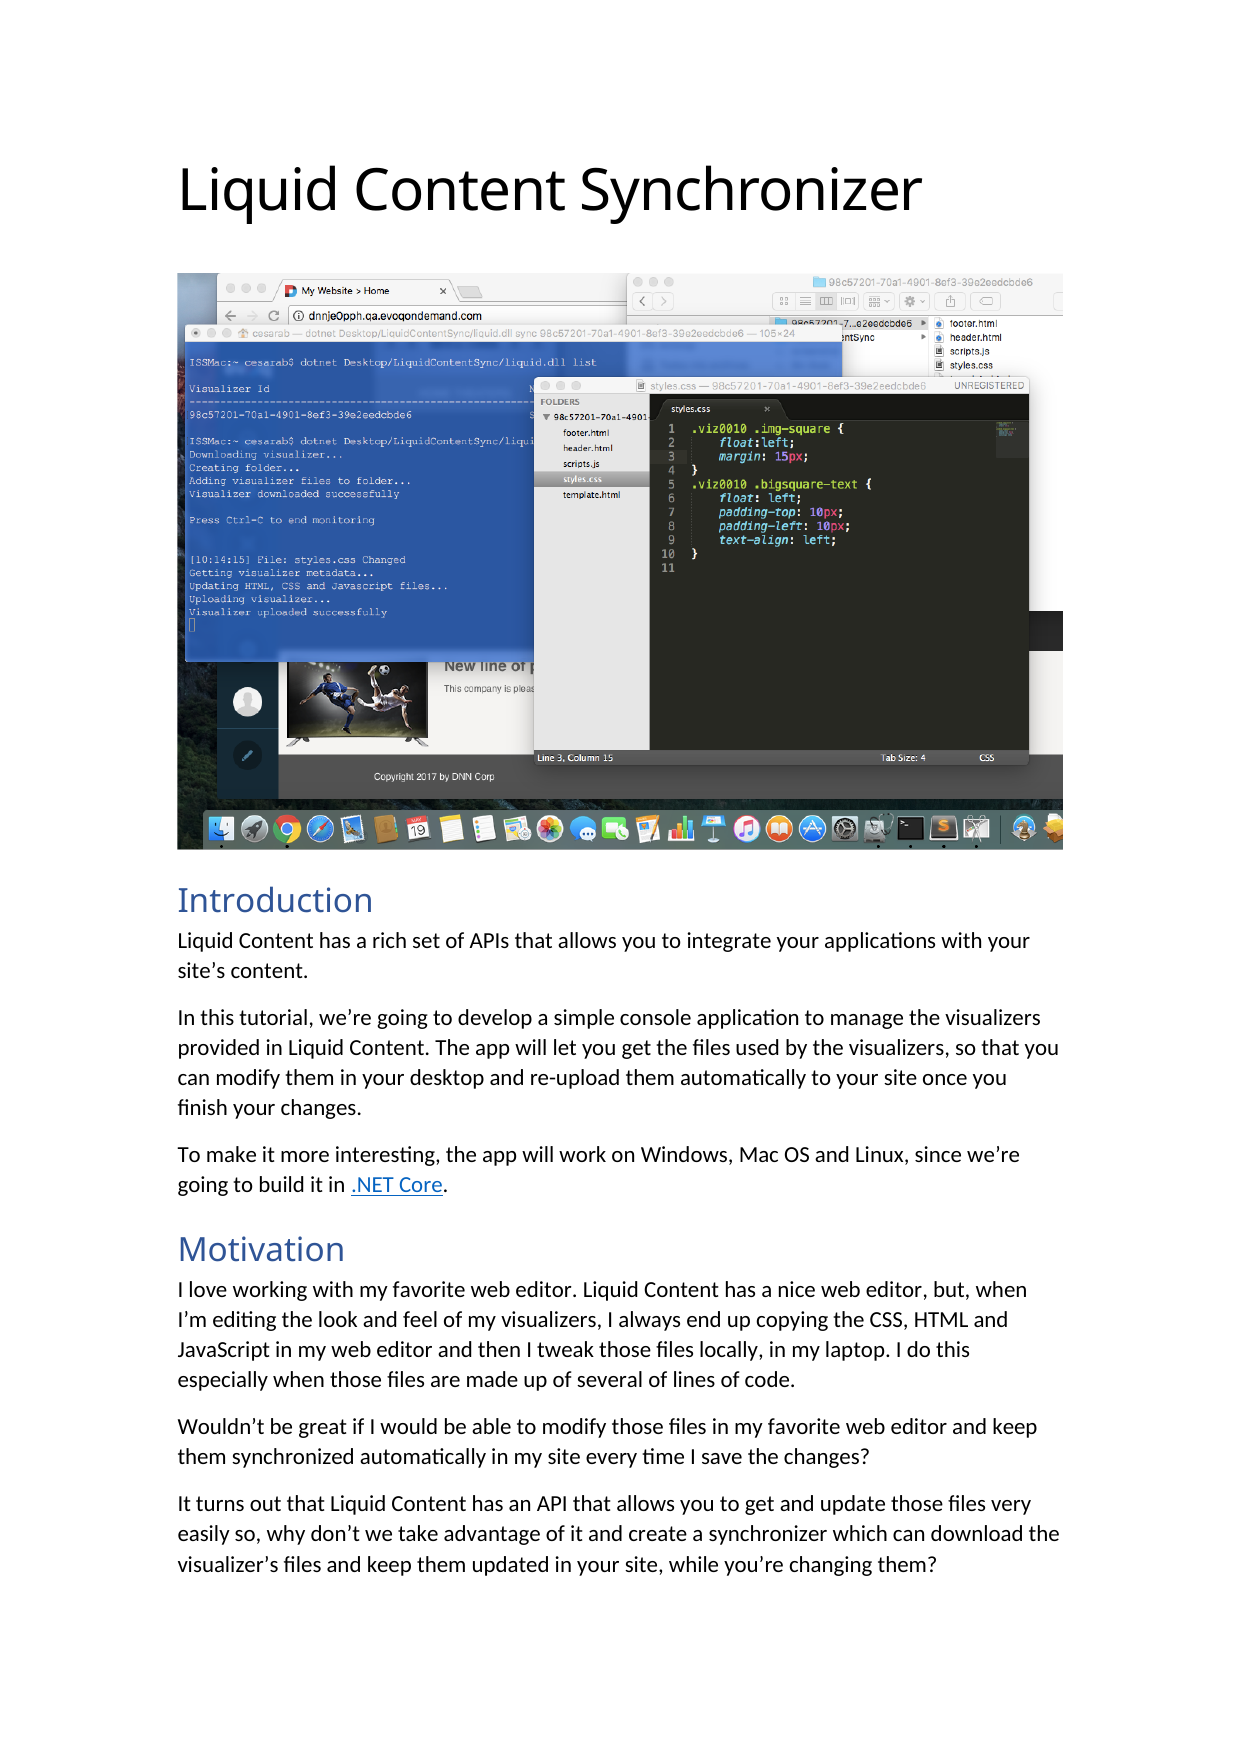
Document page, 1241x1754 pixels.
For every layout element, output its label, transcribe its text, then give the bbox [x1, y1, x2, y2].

text To make it more interesting, the app will work on Windows, Mac OS and Linux, since we’re going to build it in .NET Core. [177, 1140, 1063, 1198]
text It turns out that Liquid Content has an API that allows you to get and update those files very easily so, why don’t we take advantage of it and create a synchronizer which can download the visualizer’s files and keep them updated in your site, while you’re changing them? [177, 1489, 1063, 1578]
subtitle Introduction [177, 877, 1063, 922]
text I love working with my favorite web editor. Liquid Content has a nice web editor, but, when I’m editing the look and feel of my visualizers, I always end up copying the CSS, HTML and JavaScript in my web editor and then I tweak those files locally, in my laptop. I do this especially when those files are made up of several of lines of code. [177, 1275, 1063, 1393]
text Wouldn’t be great if I would be able to modify those files in my favorite web editor and keep them synchronized automatically in my site every time I save the changes? [177, 1412, 1063, 1470]
text Liquid Content has a rich set of APIs that allows you to integrate your applications with your site’s content. [177, 926, 1063, 984]
title Liquid Content Synchronizer [177, 148, 1063, 227]
picture [177, 273, 1063, 850]
subtitle Motivation [177, 1226, 1063, 1271]
text In this tutorial, we’re going to develop a simple console application to manage the visualizers provided in Liquid Content. The app will let you get the files used by the visualizers, so that you can modify them in your desktop and re-upload them automatically to your site once you finish your changes. [177, 1003, 1063, 1121]
